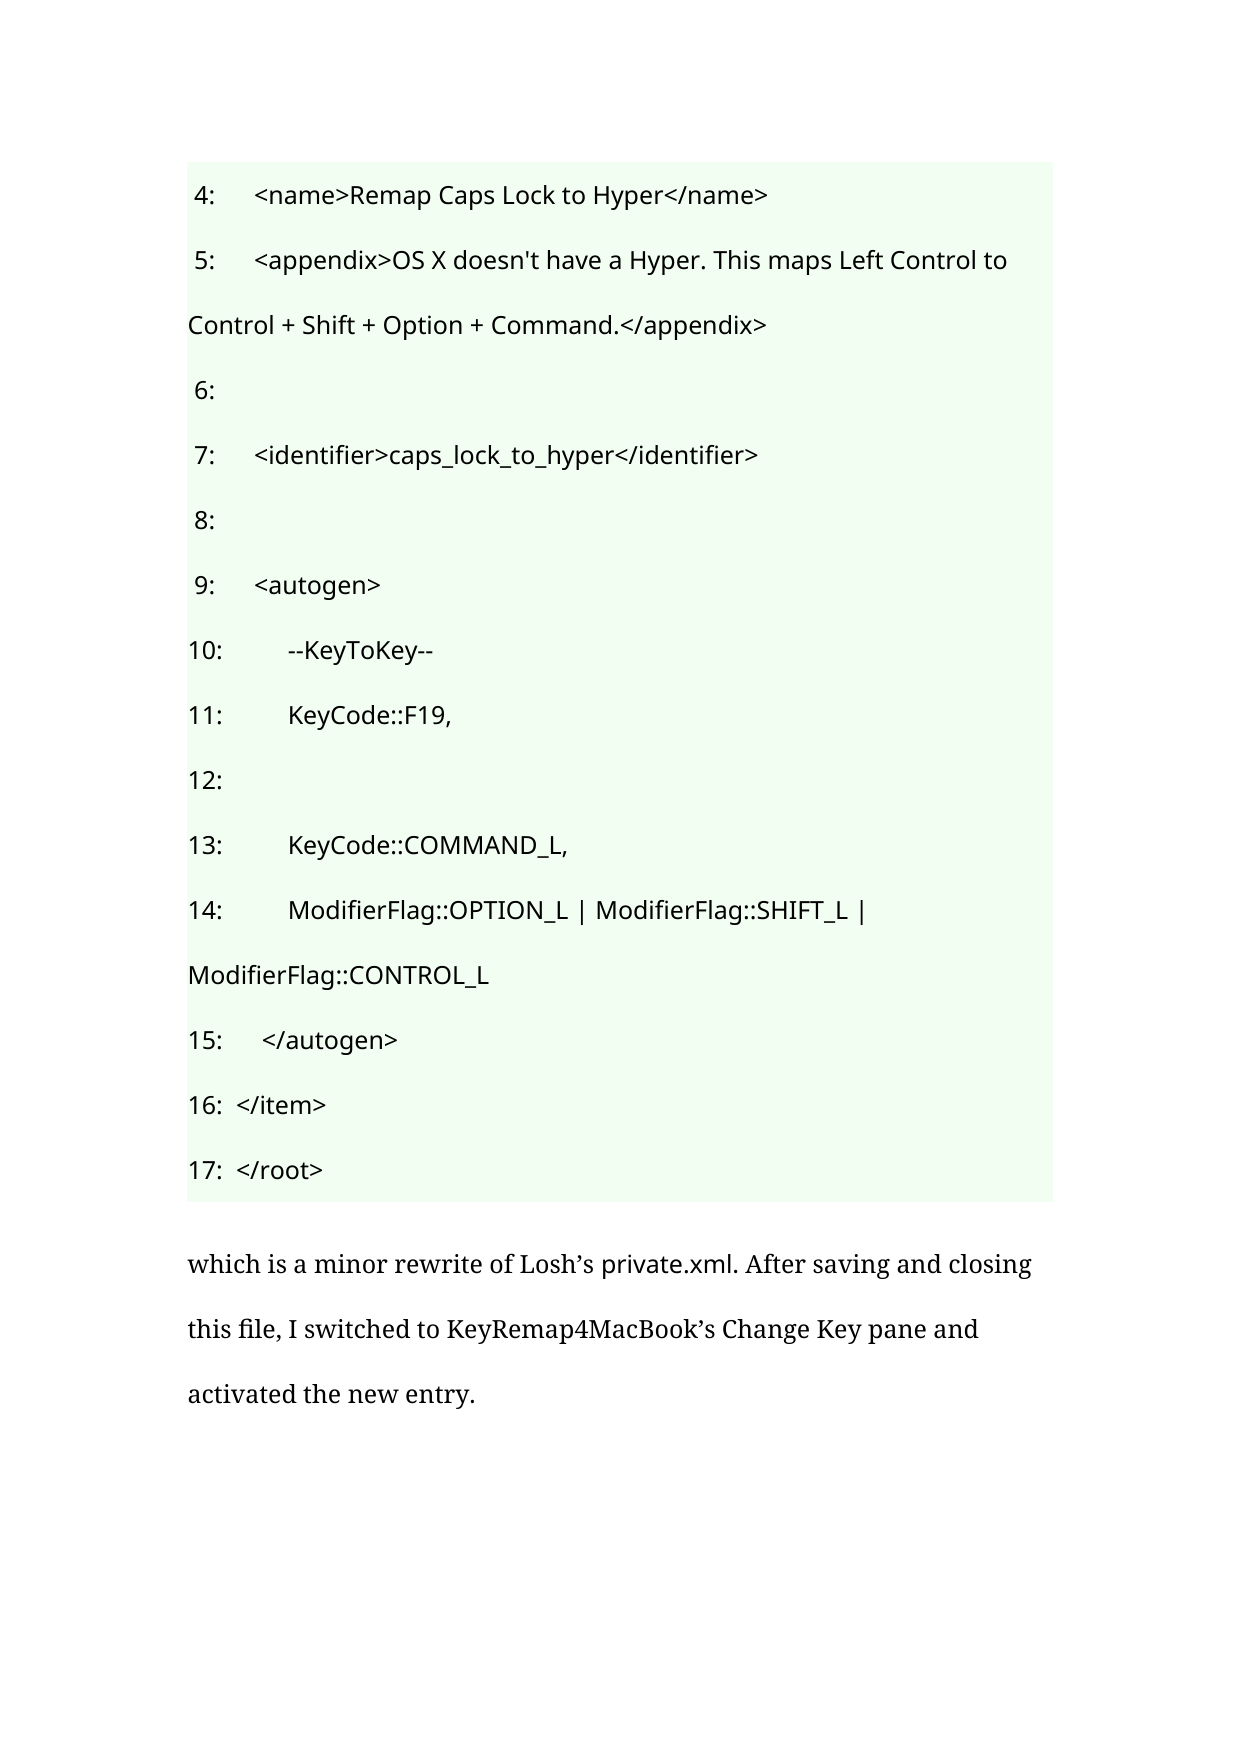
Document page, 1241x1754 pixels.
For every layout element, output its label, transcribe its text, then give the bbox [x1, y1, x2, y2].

text 17: </root> [187, 1137, 1053, 1202]
text 12: [187, 747, 1053, 812]
text 15: </autogen> [187, 1007, 1053, 1072]
text 5: <appendix>OS X doesn't have a Hyper. This maps Left Control to Control + Shift + Option + Command.</appendix> [187, 227, 1053, 357]
text 16: </item> [187, 1072, 1053, 1137]
text 6: [187, 357, 1053, 422]
text 13: KeyCode::COMMAND_L, [187, 812, 1053, 877]
text 9: <autogen> [187, 552, 1053, 617]
text which is a minor rewrite of Losh’s private.xml. After saving and closing this file, I switched to KeyRemap4MacBook’s Change Key pane and activated the new entry. [187, 1231, 1053, 1426]
text 7: <identifier>caps_lock_to_hyper</identifier> [187, 422, 1053, 487]
text 10: --KeyToKey-- [187, 617, 1053, 682]
text 14: ModifierFlag::OPTION_L | ModifierFlag::SHIFT_L | ModifierFlag::CONTROL_L [187, 877, 1053, 1007]
text 4: <name>Remap Caps Lock to Hyper</name> [187, 162, 1053, 227]
text 8: [187, 487, 1053, 552]
text 11: KeyCode::F19, [187, 682, 1053, 747]
